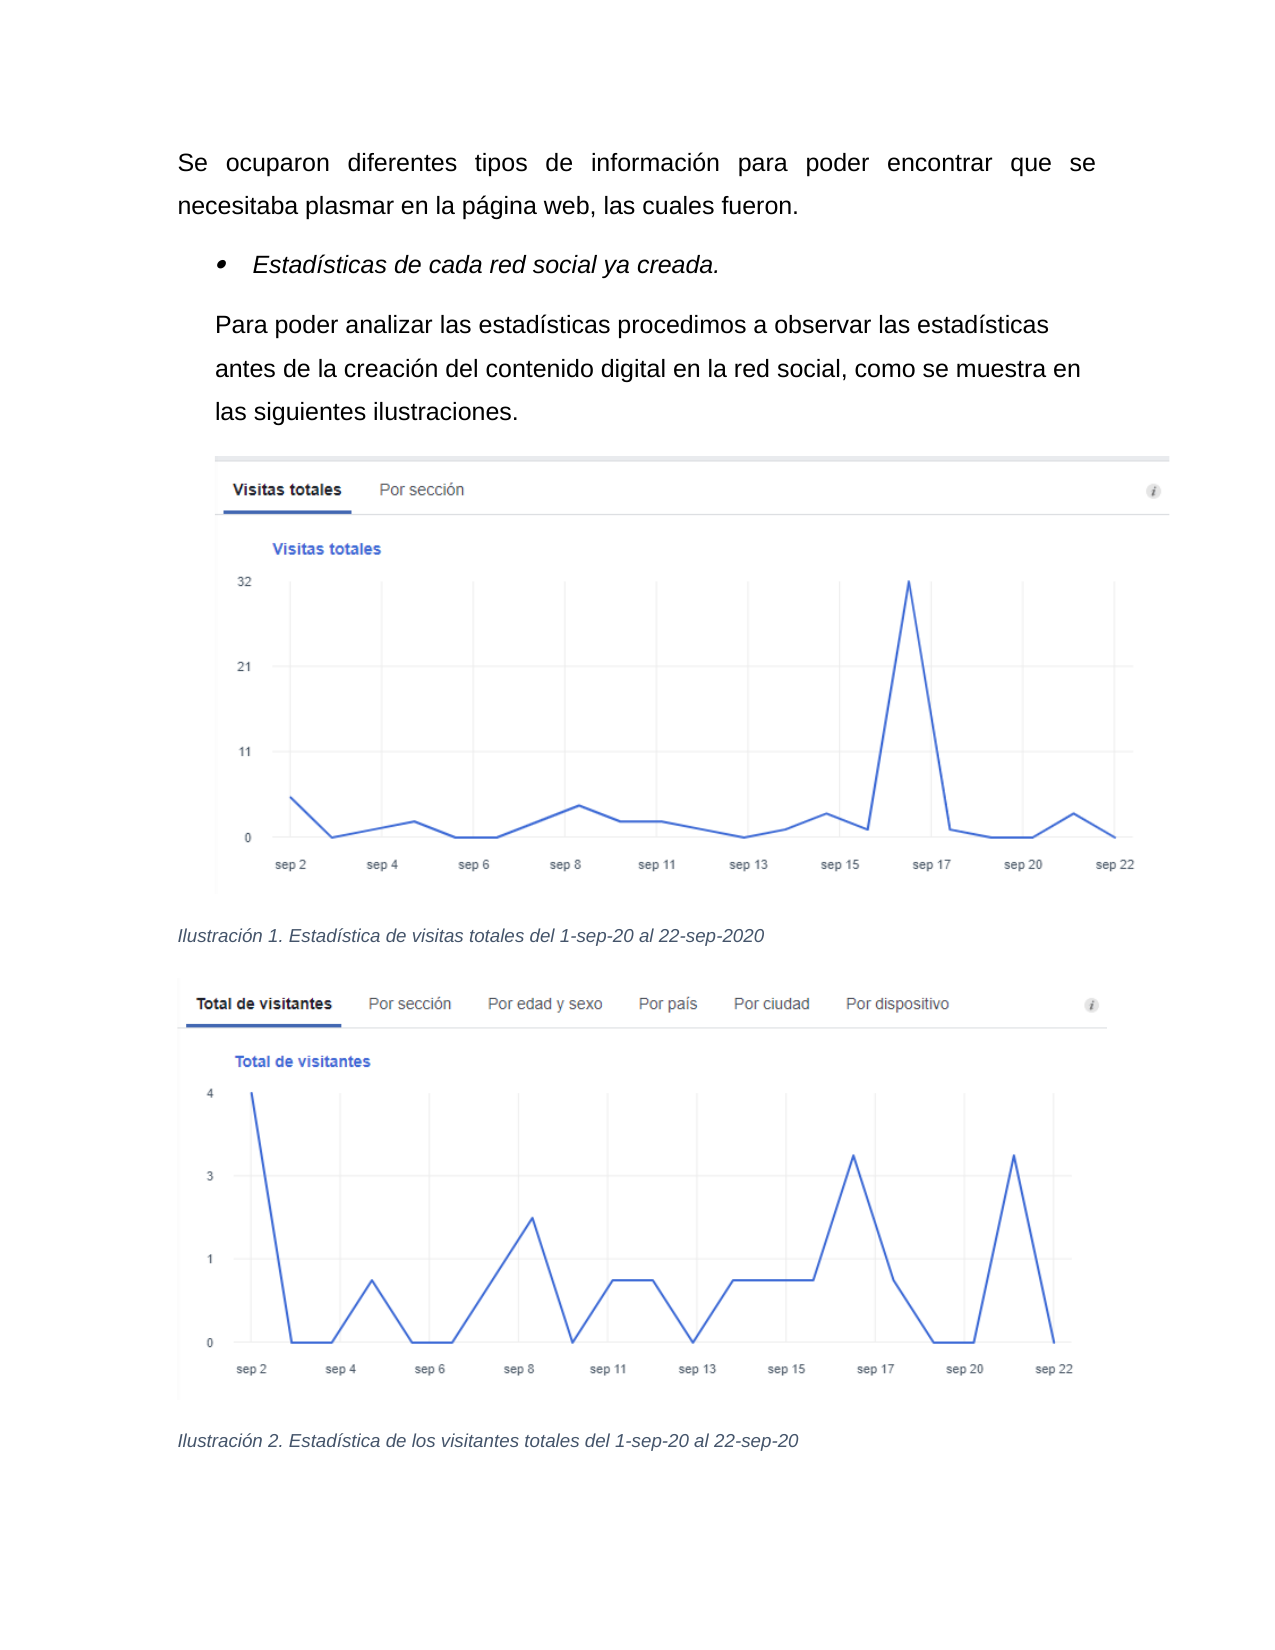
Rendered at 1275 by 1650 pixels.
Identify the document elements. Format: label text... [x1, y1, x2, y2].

text Ilustración 1. Estadística de visitas totales del 1-sep-20 al 22-sep-2020 [177, 925, 1098, 947]
text Se ocuparon diferentes tipos de información para poder encontrar que se necesitaba plasmar en la página web, las cuales fueron. [177, 148, 1098, 219]
text Para poder analizar las estadísticas procedimos a observar las estadísticas antes de la creación del contenido digital en la red social, como se muestra en las siguientes ilustraciones. [215, 310, 1098, 425]
picture [177, 978, 1107, 1400]
picture [214, 456, 1170, 894]
text Ilustración 2. Estadística de los visitantes totales del 1-sep-20 al 22-sep-20 [177, 1430, 1098, 1452]
list Estadísticas de cada red social ya creada. [215, 251, 1098, 279]
